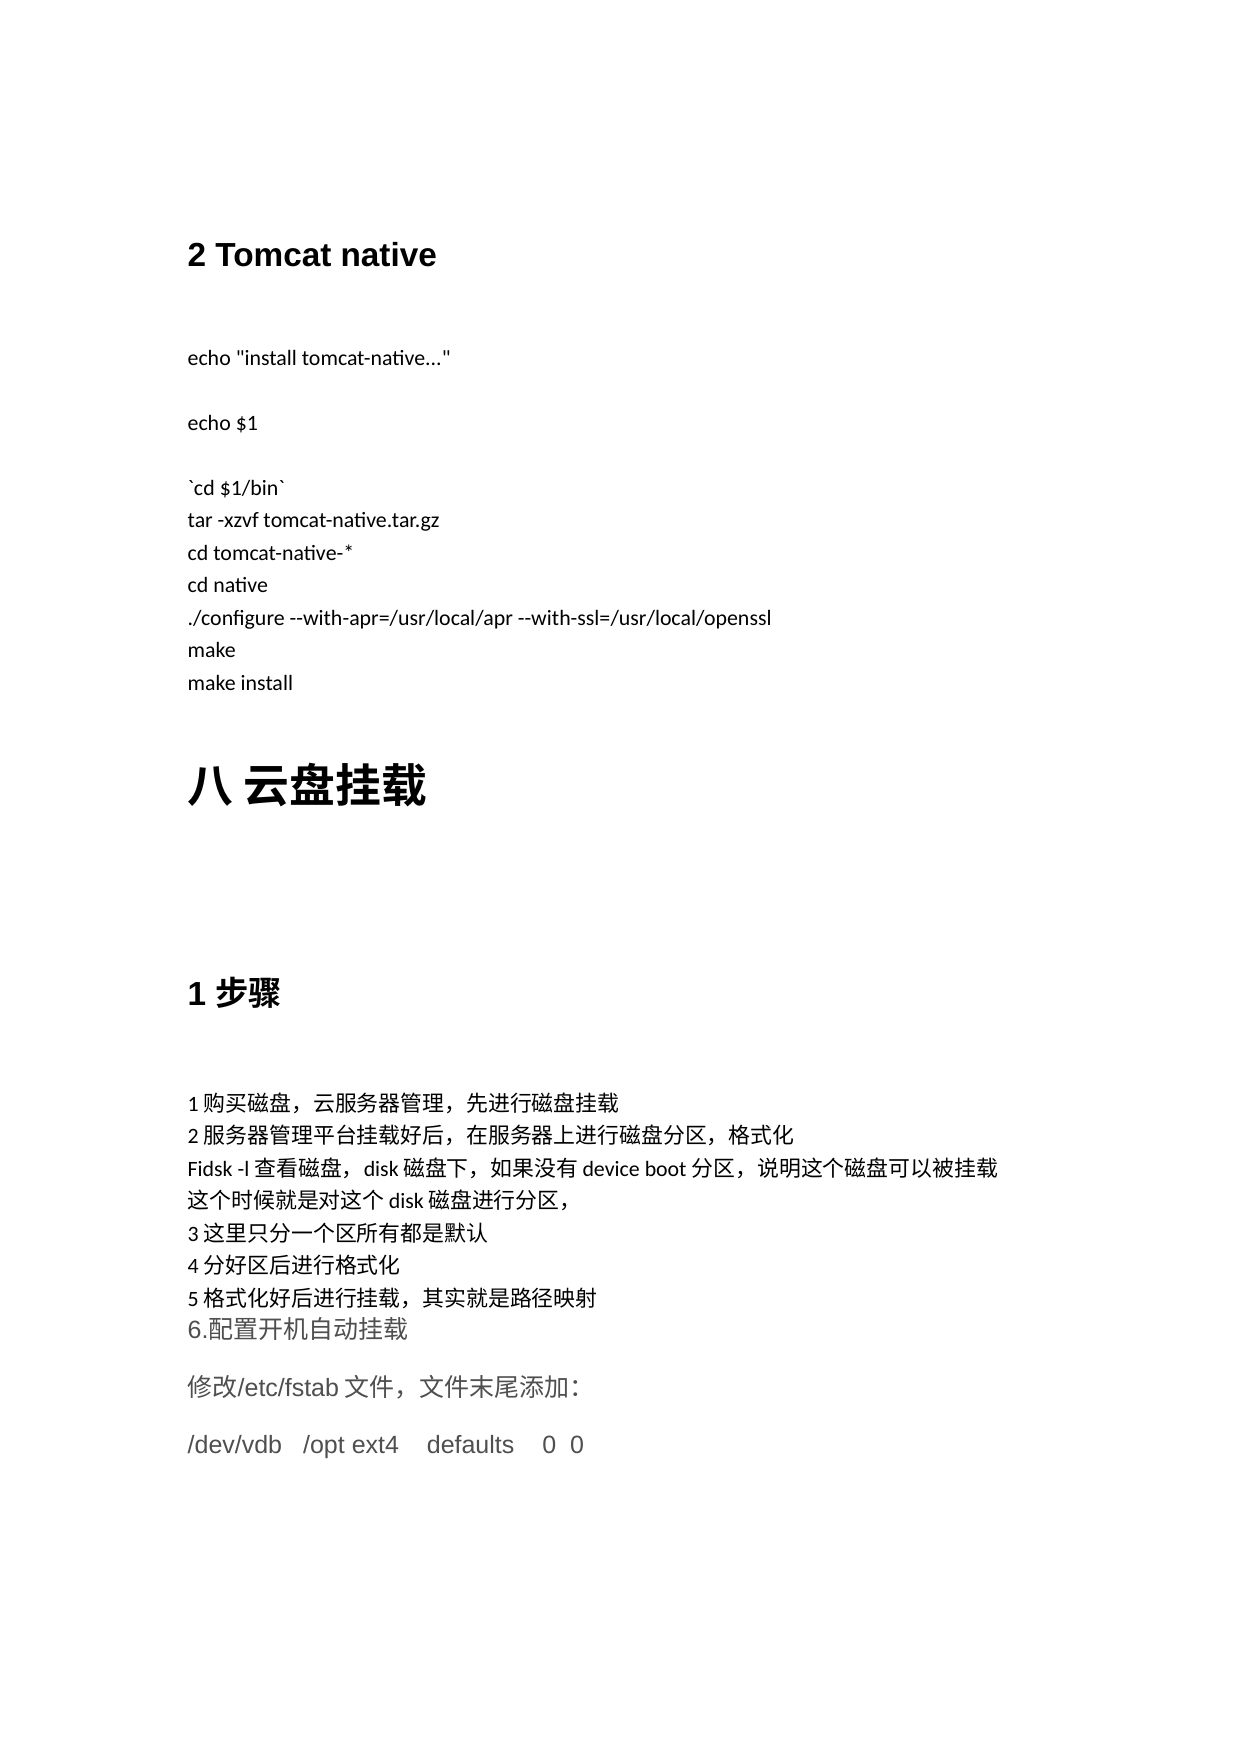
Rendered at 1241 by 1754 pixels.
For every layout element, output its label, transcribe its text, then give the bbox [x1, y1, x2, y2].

text `cd $1/bin` [187, 471, 1053, 504]
text echo $1 [187, 406, 1053, 439]
text 1 购买磁盘，云服务器管理，先进行磁盘挂载 [187, 1086, 1053, 1118]
text 4 分好区后进行格式化 [187, 1248, 1053, 1281]
text make install [187, 666, 1053, 699]
subtitle 八 云盘挂载 [187, 734, 1053, 832]
text ./configure --with-apr=/usr/local/apr --with-ssl=/usr/local/openssl [187, 601, 1053, 634]
text cd native [187, 569, 1053, 601]
text make [187, 634, 1053, 666]
text 修改/etc/fstab文件，文件末尾添加： [187, 1371, 1053, 1403]
text 2 服务器管理平台挂载好后，在服务器上进行磁盘分区，格式化 [187, 1118, 1053, 1151]
subtitle 1 步骤 [187, 959, 1053, 1024]
text Fidsk -l 查看磁盘，disk磁盘下，如果没有device boot 分区，说明这个磁盘可以被挂载 [187, 1151, 1053, 1183]
text cd tomcat-native-* [187, 536, 1053, 569]
subtitle 2 Tomcat native [187, 222, 1053, 287]
text 3 这里只分一个区所有都是默认 [187, 1216, 1053, 1248]
text 5 格式化好后进行挂载，其实就是路径映射 [187, 1281, 1053, 1313]
text /dev/vdb /opt ext4 defaults 0 0 [187, 1428, 1053, 1461]
text tar -xzvf tomcat-native.tar.gz [187, 504, 1053, 536]
text 6.配置开机自动挂载 [187, 1313, 1053, 1346]
text echo "install tomcat-native..." [187, 341, 1053, 374]
text 这个时候就是对这个disk磁盘进行分区， [187, 1183, 1053, 1216]
